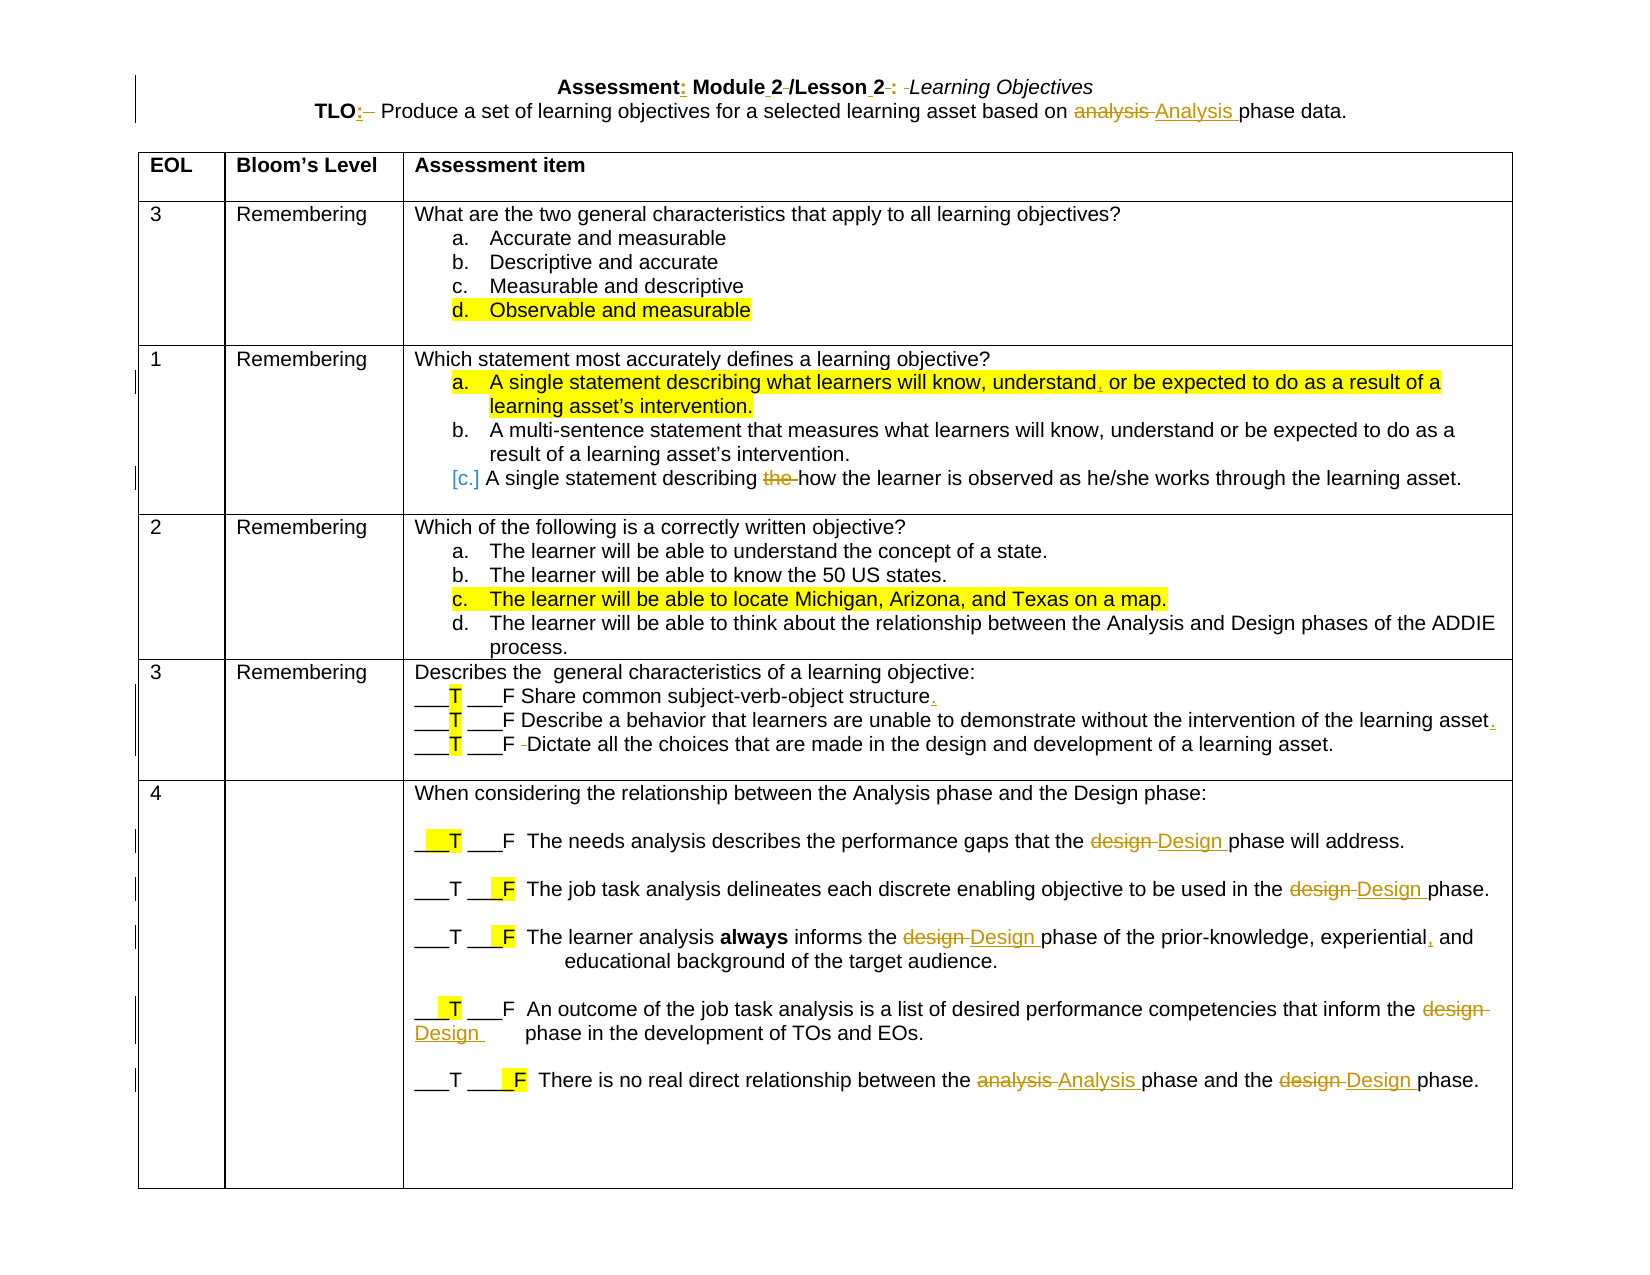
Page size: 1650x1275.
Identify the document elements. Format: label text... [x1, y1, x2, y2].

table_header Bloom’s Level [226, 153, 403, 201]
table_cell [226, 781, 403, 1188]
table_cell What are the two general characteristics that apply to all learning objectives? Accurate and measurable Descriptive and accurate Measurable and descriptive Observable and measurable [404, 202, 1512, 345]
table_cell 3 [139, 660, 224, 780]
table_cell 2 [139, 515, 224, 659]
table_header Assessment item [404, 153, 1512, 201]
table_cell Remembering [226, 660, 403, 780]
table_cell 4 [139, 781, 224, 1188]
table_cell Remembering [226, 515, 403, 659]
table_header EOL [139, 153, 224, 201]
table_cell Remembering [226, 346, 403, 514]
table_cell 1 [139, 346, 224, 514]
table_cell Remembering [226, 202, 403, 345]
table_cell Which statement most accurately defines a learning objective? A single statement describing what learners will know, understand or be expected to do as a result of a learning asset’s intervention. A multi-sentence statement that measures what learners will know, understand or be expected to do as a result of a learning asset’s intervention. A single statement describing how the learner is observed as he/she works through the learning asset. [404, 346, 1512, 514]
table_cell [404, 781, 1512, 1188]
table_cell Which of the following is a correctly written objective? The learner will be able to understand the concept of a state. The learner will be able to know the 50 US states. The learner will be able to locate Michigan, Arizona, and Texas on a map. The learner will be able to think about the relationship between the Analysis and Design phases of the ADDIE process. [404, 515, 1512, 659]
table_cell 3 [139, 202, 224, 345]
table_cell Describes the general characteristics of a learning objective: ___T ___F Share common subject-verb-object structure ___T ___F Describe a behavior that learners are unable to demonstrate without the intervention of the learning asset ___T ___F Dictate all the choices that are made in the design and development of a learning asset. [404, 660, 1512, 780]
